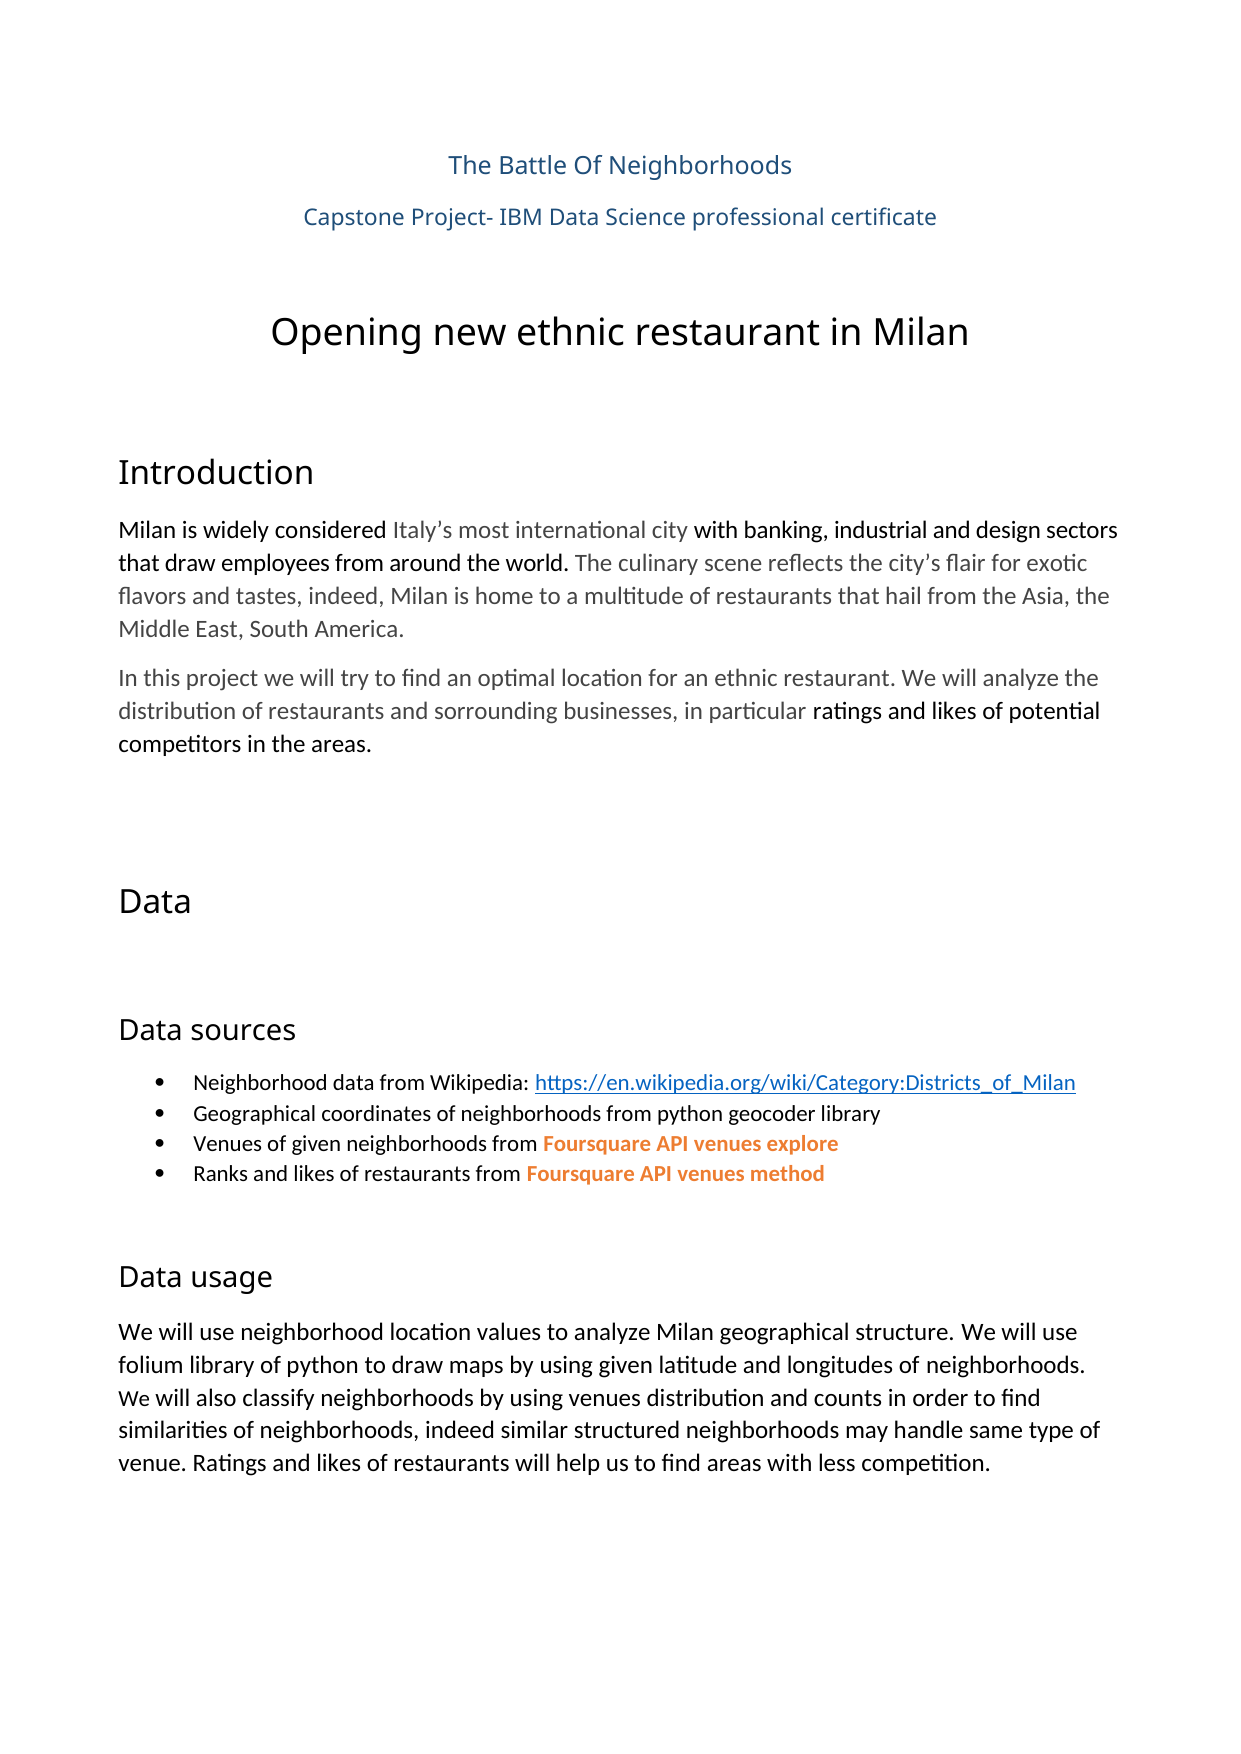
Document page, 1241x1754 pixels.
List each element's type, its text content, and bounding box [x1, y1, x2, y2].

text Capstone Project- IBM Data Science professional certificate [118, 201, 1122, 232]
list Geographical coordinates of neighborhoods from python geocoder library [156, 1099, 1122, 1127]
text Data [118, 878, 1122, 923]
text Introduction [118, 448, 1122, 494]
text Data usage [118, 1256, 1122, 1296]
text Opening new ethnic restaurant in Milan [118, 305, 1122, 356]
text In this project we will try to find an optimal location for an ethnic restaurant. We will analyze the distribution of restaurants and sorrounding businesses, in particular ratings and likes of potential competitors in the areas. [118, 662, 1122, 759]
list Ranks and likes of restaurants from Foursquare API venues method [156, 1159, 1122, 1187]
text Data sources [118, 1009, 1122, 1049]
list Venues of given neighborhoods from Foursquare API venues explore [156, 1129, 1122, 1157]
list Neighborhood data from Wikipedia: https://en.wikipedia.org/wiki/Category:Districts_of_Milan [156, 1068, 1122, 1097]
text The Battle Of Neighborhoods [118, 148, 1122, 182]
text Milan is widely considered Italy’s most international city with banking, industrial and design sectors that draw employees from around the world. The culinary scene reflects the city’s flair for exotic flavors and tastes, indeed, Milan is home to a multitude of restaurants that hail from the Asia, the Middle East, South America. [118, 514, 1122, 643]
text We will use neighborhood location values to analyze Milan geographical structure. We will use folium library of python to draw maps by using given latitude and longitudes of neighborhoods. We will also classify neighborhoods by using venues distribution and counts in order to find similarities of neighborhoods, indeed similar structured neighborhoods may handle same type of venue. Ratings and likes of restaurants will help us to find areas with less competition. [118, 1316, 1122, 1478]
